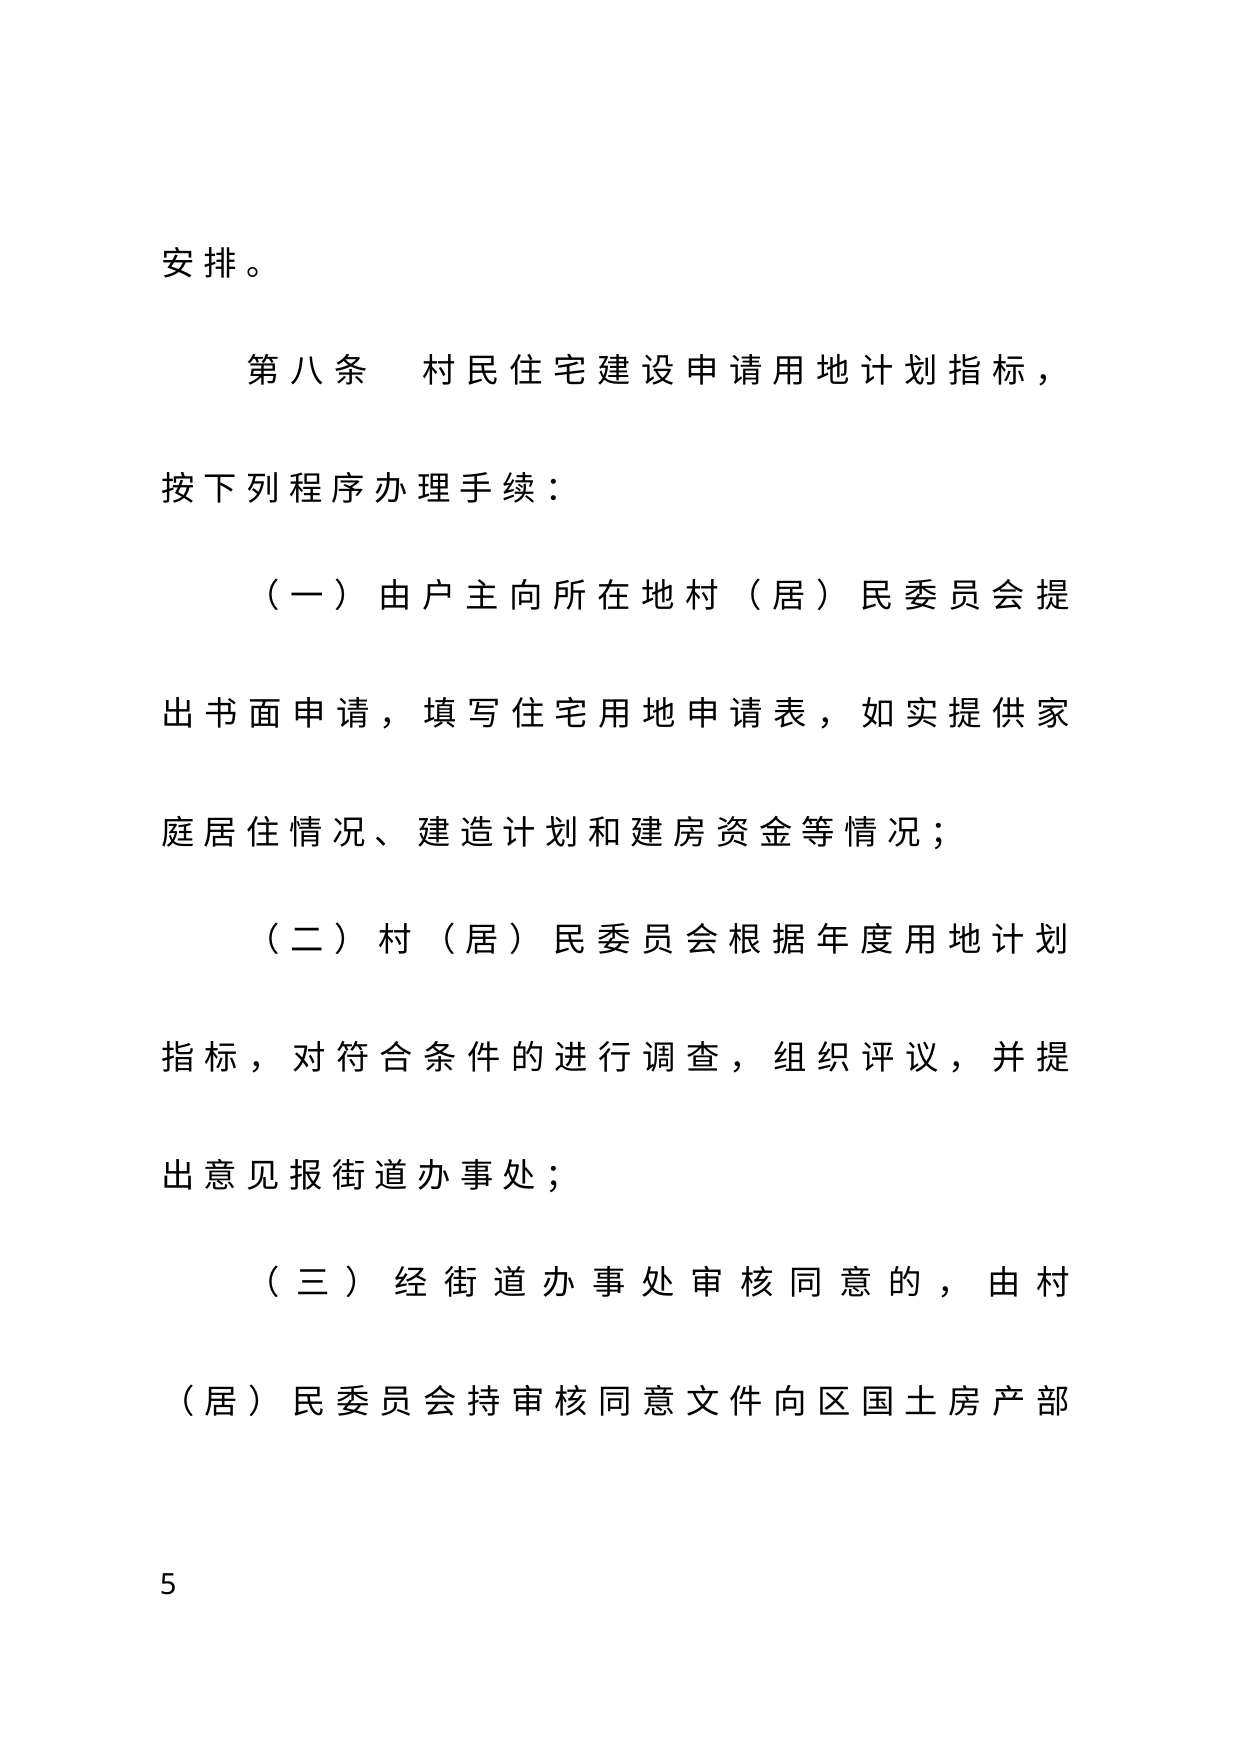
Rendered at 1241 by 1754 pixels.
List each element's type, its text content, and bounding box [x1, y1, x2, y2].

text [161, 1233, 1079, 1446]
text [161, 213, 1079, 308]
text （二）村（居）民委员会根据年度用地计划指标，对符合条件的进行调查，组织评议，并提出意见报街道办事处； [161, 889, 1079, 1221]
text 第八条 村民住宅建设申请用地计划指标，按下列程序办理手续： [161, 320, 1079, 533]
text （一）由户主向所在地村（居）民委员会提出书面申请，填写住宅用地申请表，如实提供家庭居住情况、建造计划和建房资金等情况； [161, 545, 1079, 877]
